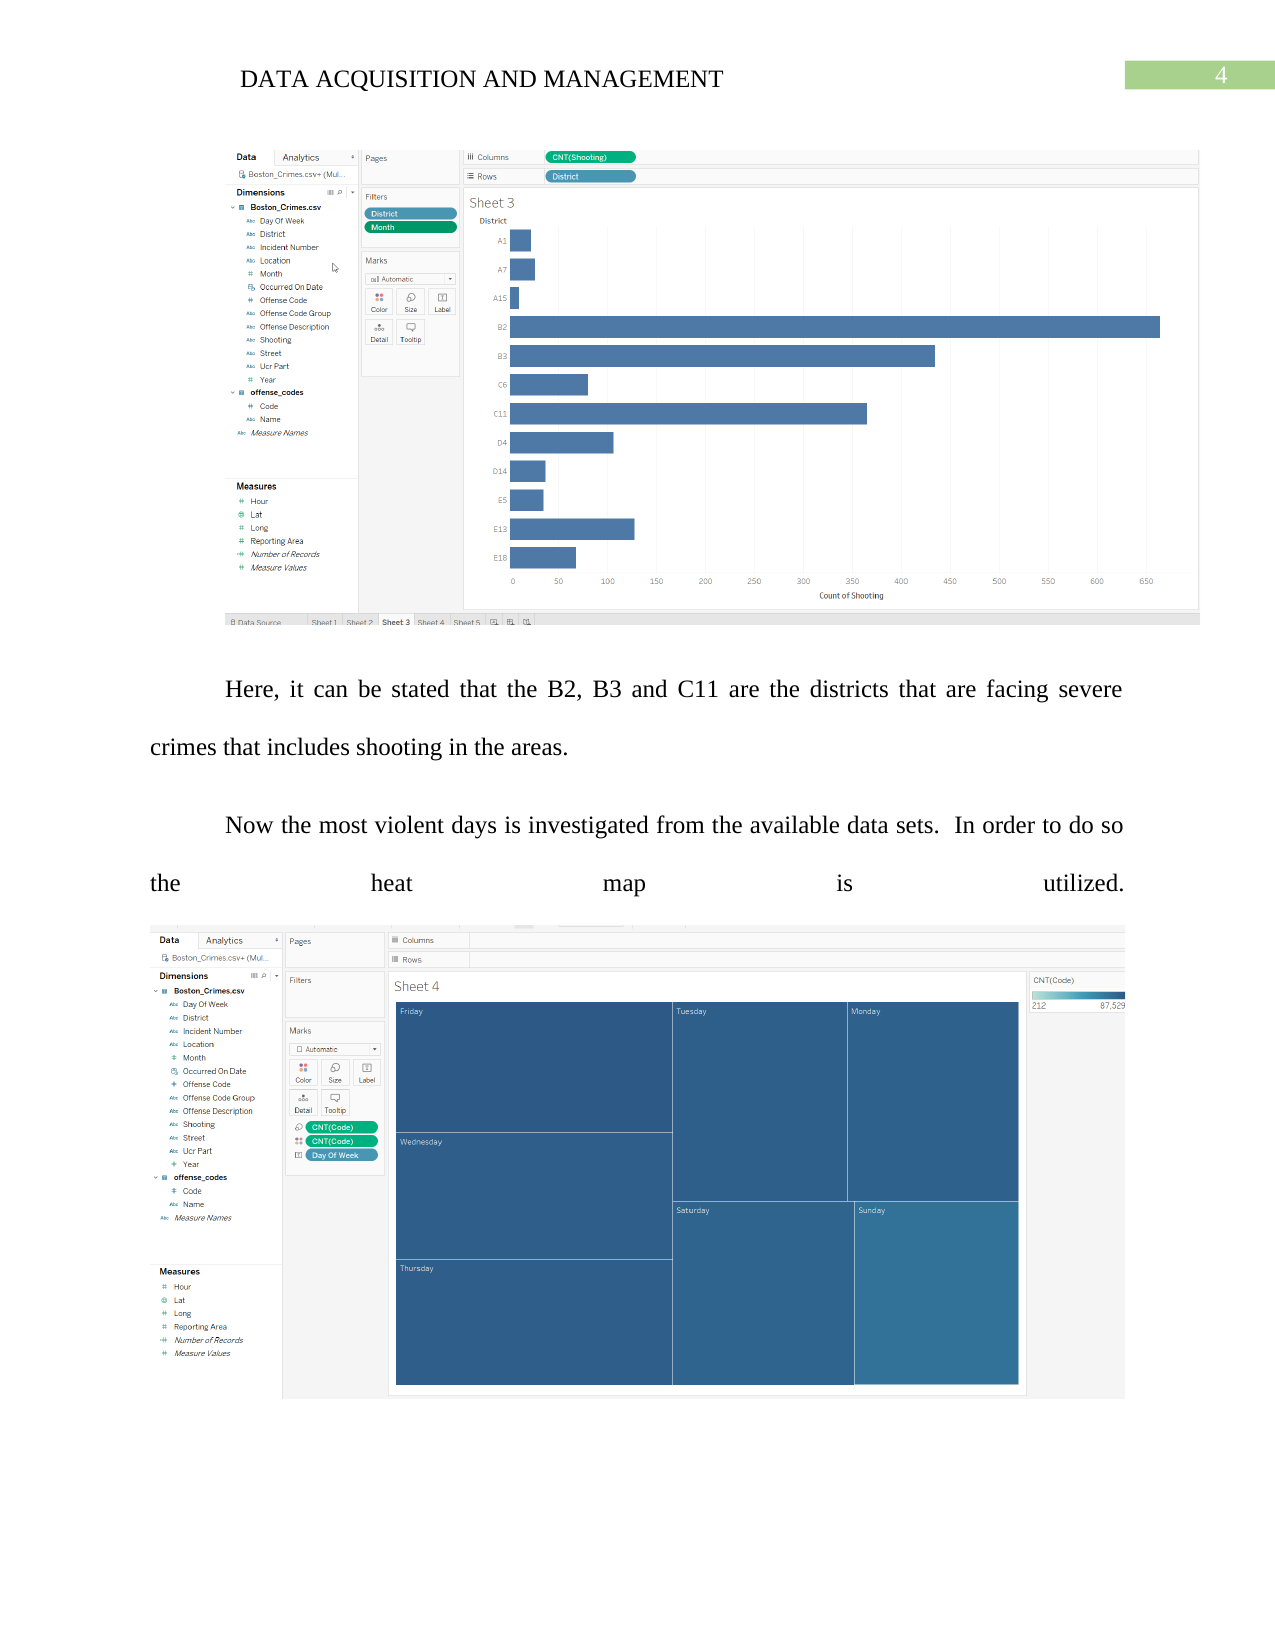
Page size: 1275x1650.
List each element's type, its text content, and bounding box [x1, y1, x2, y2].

picture [150, 925, 1125, 1399]
text Now the most violent days is investigated from the available data sets. In order to do so the heat map is utilized. [150, 810, 1125, 925]
text Here, it can be stated that the B2, B3 and C11 are the districts that are facing severe crimes that includes shooting in the areas. [150, 674, 1125, 761]
picture [225, 150, 1200, 625]
